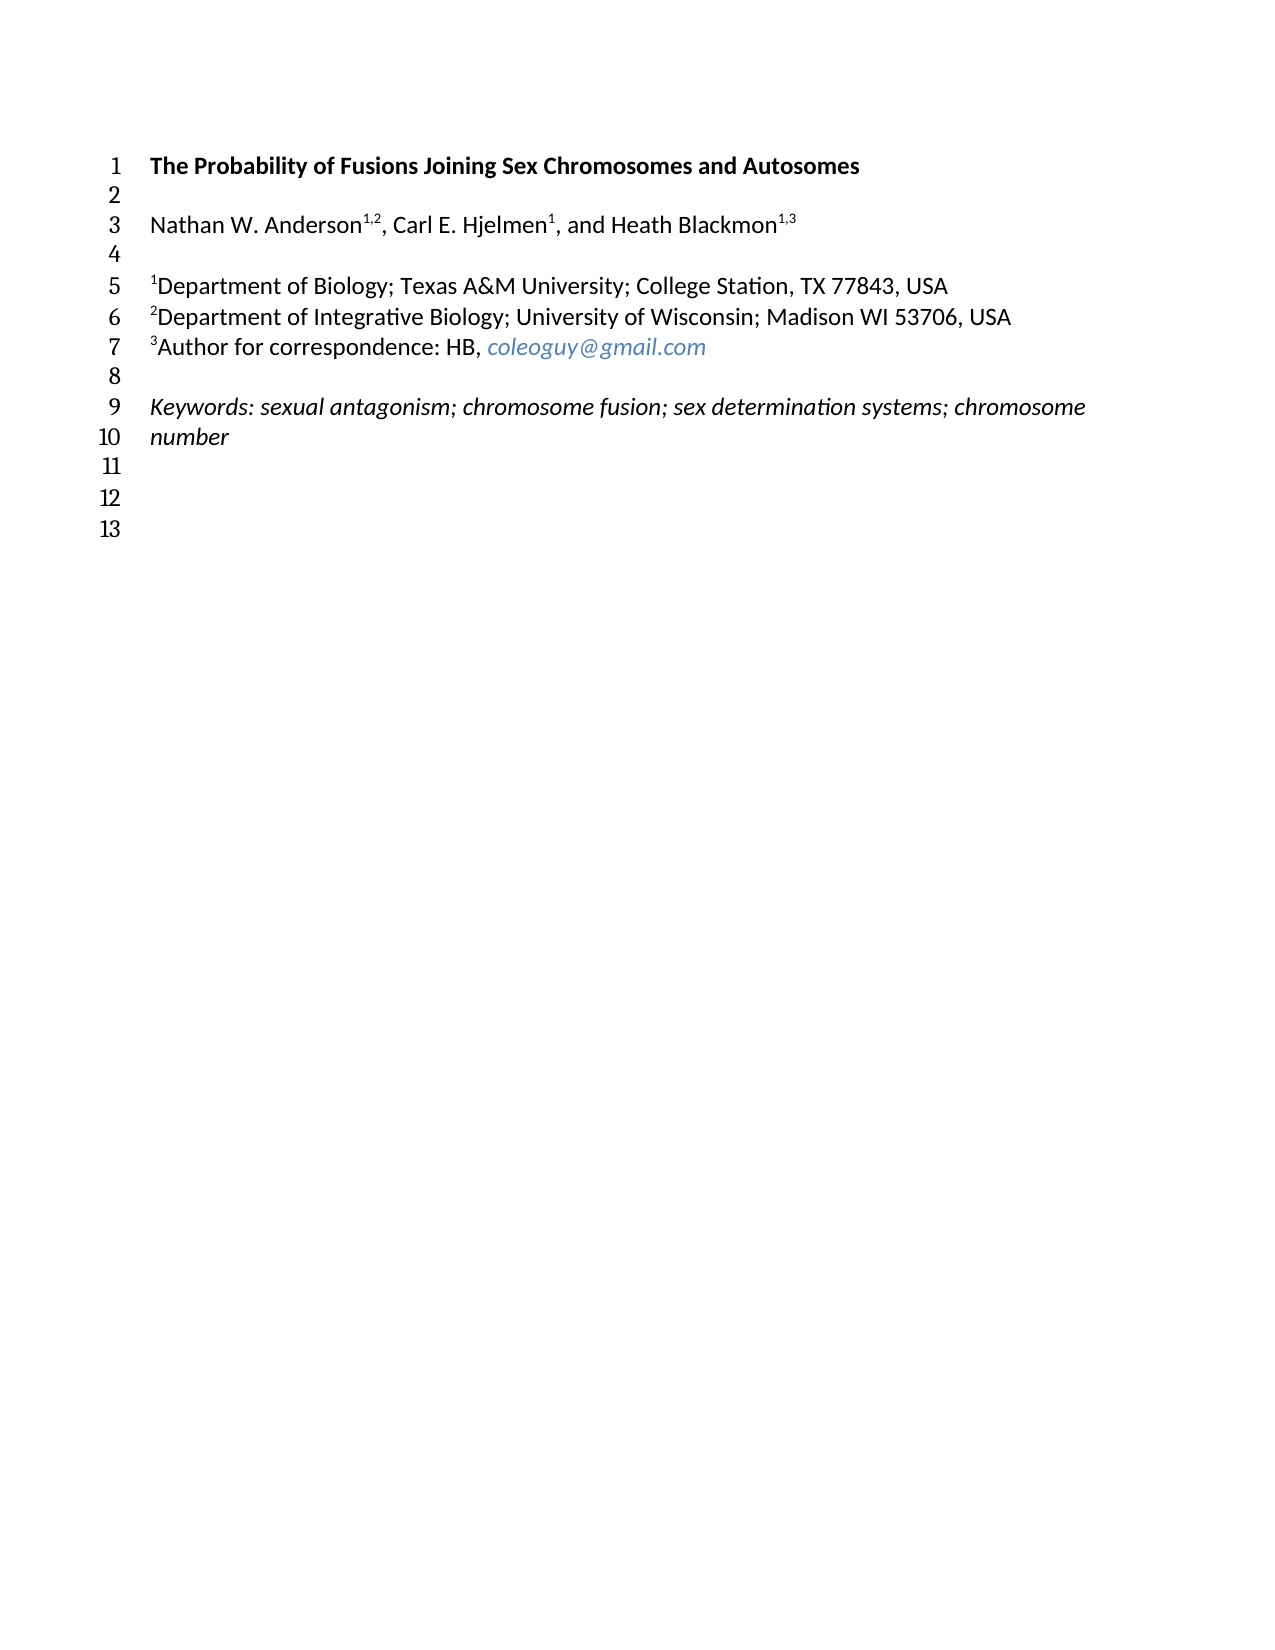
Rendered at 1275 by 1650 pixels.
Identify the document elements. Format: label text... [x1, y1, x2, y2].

text 3Author for correspondence: HB, coleoguy@gmail.com [150, 331, 1125, 362]
text Keywords: sexual antagonism; chromosome fusion; sex determination systems; chromosome number [150, 391, 1125, 452]
text 1Department of Biology; Texas A&M University; College Station, TX 77843, USA [150, 270, 1125, 301]
text Nathan W. Anderson1,2, Carl E. Hjelmen1, and Heath Blackmon1,3 [150, 209, 1125, 240]
text The Probability of Fusions Joining Sex Chromosomes and Autosomes [150, 150, 1125, 181]
text 2Department of Integrative Biology; University of Wisconsin; Madison WI 53706, USA [150, 301, 1125, 331]
